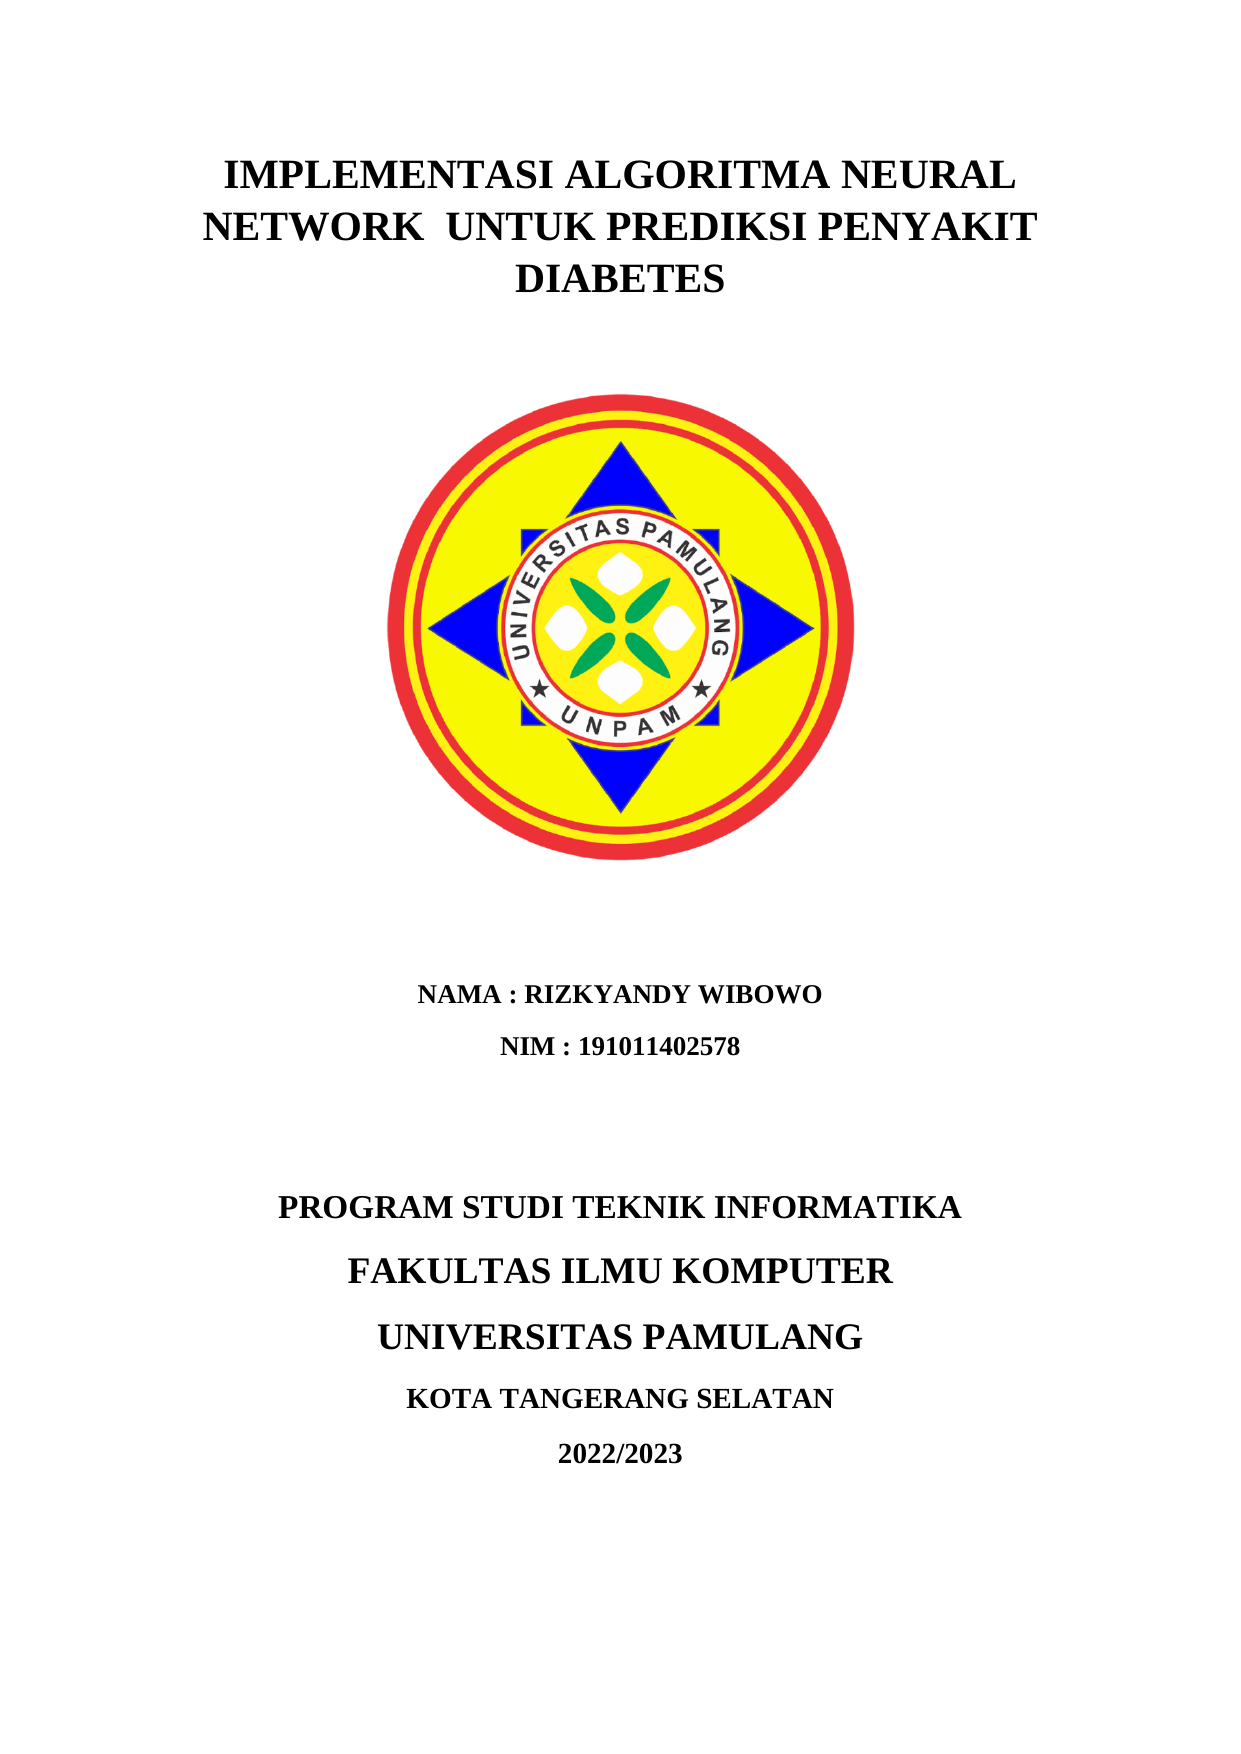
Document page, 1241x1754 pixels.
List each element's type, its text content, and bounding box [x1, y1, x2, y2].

picture [378, 385, 858, 864]
text IMPLEMENTASI ALGORITMA NEURAL NETWORK UNTUK PREDIKSI PENYAKIT DIABETES [150, 150, 1090, 301]
text FAKULTAS ILMU KOMPUTER [150, 1248, 1090, 1291]
text PROGRAM STUDI TEKNIK INFORMATIKA [150, 1187, 1090, 1226]
text 2022/2023 [150, 1436, 1090, 1469]
text UNIVERSITAS PAMULANG [150, 1314, 1090, 1358]
text KOTA TANGERANG SELATAN [150, 1381, 1090, 1414]
text NIM : 191011402578 [150, 1030, 1090, 1061]
text NAMA : RIZKYANDY WIBOWO [150, 978, 1090, 1009]
